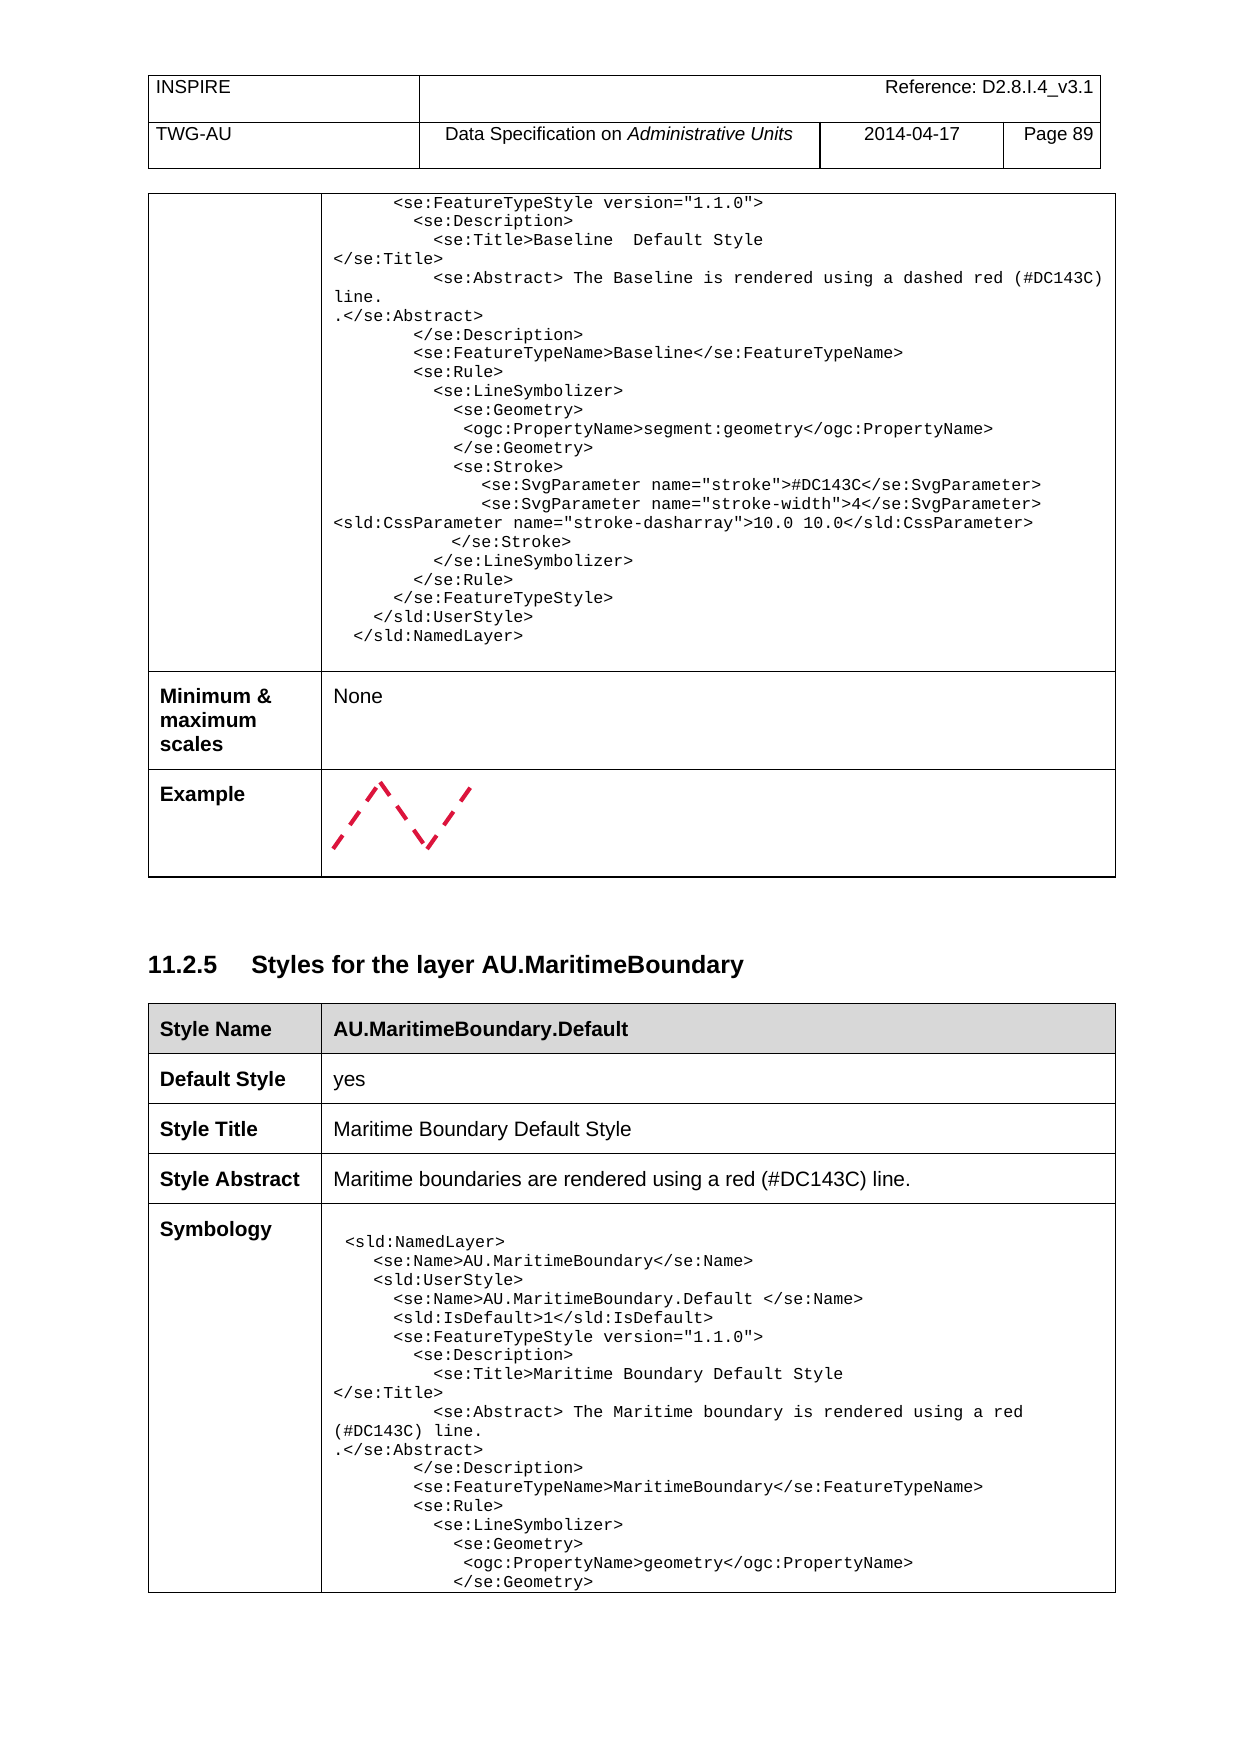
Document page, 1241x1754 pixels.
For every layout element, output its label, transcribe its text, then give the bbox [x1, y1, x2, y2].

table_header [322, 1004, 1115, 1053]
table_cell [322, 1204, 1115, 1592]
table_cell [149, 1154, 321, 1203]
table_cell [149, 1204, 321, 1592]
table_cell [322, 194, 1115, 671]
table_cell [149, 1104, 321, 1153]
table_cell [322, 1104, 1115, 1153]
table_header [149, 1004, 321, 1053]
subtitle Styles for the layer AU.MaritimeBoundary [148, 950, 1092, 979]
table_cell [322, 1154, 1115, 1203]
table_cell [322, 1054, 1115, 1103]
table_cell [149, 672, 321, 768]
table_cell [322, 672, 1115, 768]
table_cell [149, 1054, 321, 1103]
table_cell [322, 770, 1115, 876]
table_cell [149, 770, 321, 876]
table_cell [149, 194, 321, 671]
